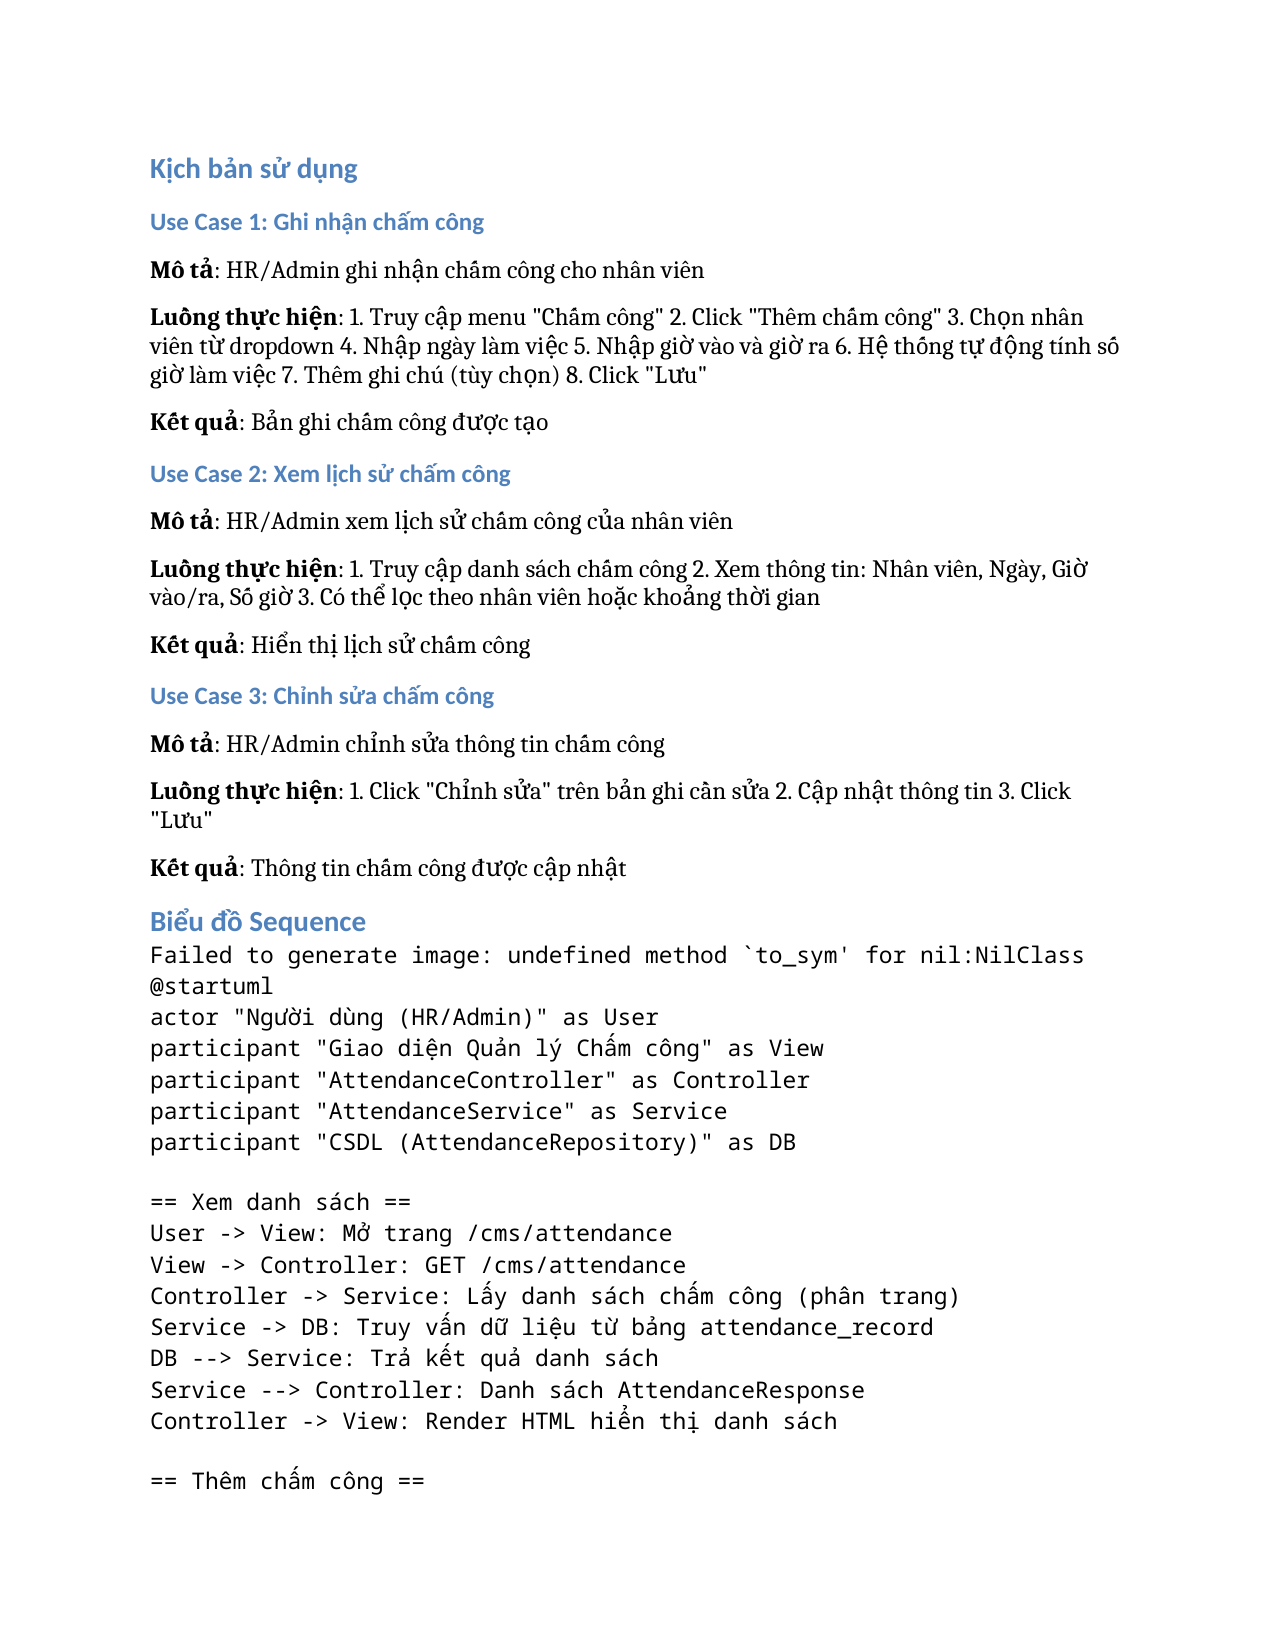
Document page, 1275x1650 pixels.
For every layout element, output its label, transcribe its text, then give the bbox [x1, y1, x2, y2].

subtitle Biểu đồ Sequence [150, 903, 1125, 939]
text Kết quả: Hiển thị lịch sử chấm công [150, 631, 1125, 659]
text Luồng thực hiện: 1. Click "Chỉnh sửa" trên bản ghi cần sửa 2. Cập nhật thông tin 3. Click "Lưu" [150, 777, 1125, 835]
subtitle Use Case 2: Xem lịch sử chấm công [150, 458, 1125, 488]
text Luồng thực hiện: 1. Truy cập danh sách chấm công 2. Xem thông tin: Nhân viên, Ngày, Giờ vào/ra, Số giờ 3. Có thể lọc theo nhân viên hoặc khoảng thời gian [150, 554, 1125, 612]
subtitle Use Case 3: Chỉnh sửa chấm công [150, 680, 1125, 711]
text Mô tả: HR/Admin ghi nhận chấm công cho nhân viên [150, 256, 1125, 284]
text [150, 939, 1125, 1496]
subtitle Kịch bản sử dụng [150, 150, 1125, 186]
text Mô tả: HR/Admin chỉnh sửa thông tin chấm công [150, 730, 1125, 758]
subtitle Use Case 1: Ghi nhận chấm công [150, 206, 1125, 237]
text Mô tả: HR/Admin xem lịch sử chấm công của nhân viên [150, 507, 1125, 536]
text Kết quả: Bản ghi chấm công được tạo [150, 408, 1125, 437]
text Luồng thực hiện: 1. Truy cập menu "Chấm công" 2. Click "Thêm chấm công" 3. Chọn nhân viên từ dropdown 4. Nhập ngày làm việc 5. Nhập giờ vào và giờ ra 6. Hệ thống tự động tính số giờ làm việc 7. Thêm ghi chú (tùy chọn) 8. Click "Lưu" [150, 303, 1125, 389]
text Kết quả: Thông tin chấm công được cập nhật [150, 853, 1125, 882]
